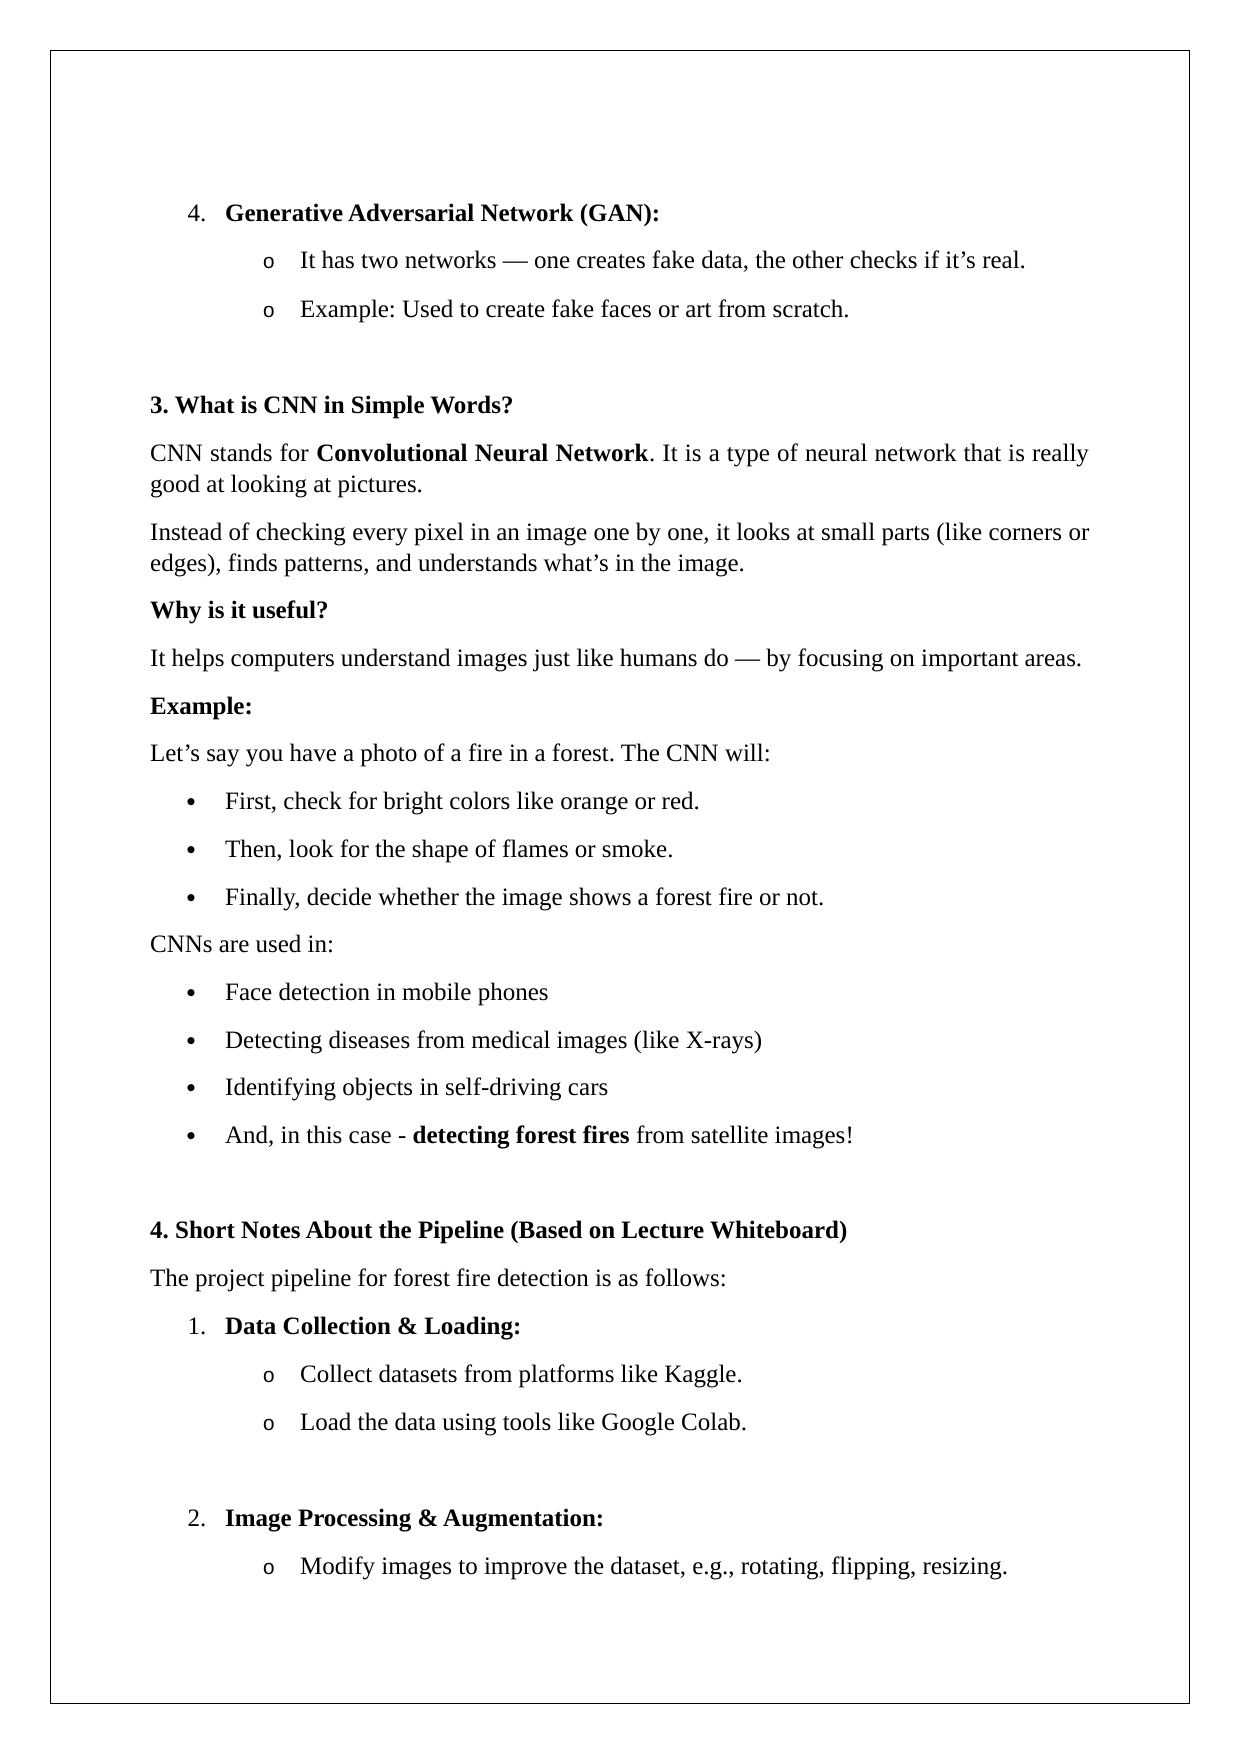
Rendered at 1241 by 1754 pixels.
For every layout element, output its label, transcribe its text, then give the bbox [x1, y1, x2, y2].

list Identifying objects in self-driving cars [187, 1072, 1090, 1101]
list Generative Adversarial Network (GAN): [187, 198, 1090, 226]
list Example: Used to create fake faces or art from scratch. [262, 294, 1090, 323]
list First, check for bright colors like orange or red. [187, 786, 1090, 815]
list It has two networks — one creates fake data, the other checks if it’s real. [262, 245, 1090, 275]
text It helps computers understand images just like humans do — by focusing on important areas. [150, 643, 1090, 672]
list Image Processing & Augmentation: [187, 1503, 1090, 1532]
list Finally, decide whether the image shows a forest fire or not. [187, 882, 1090, 910]
text CNN stands for Convolutional Neural Network. It is a type of neural network that is really good at looking at pictures. [150, 438, 1090, 498]
text Example: [150, 691, 1090, 719]
text Let’s say you have a photo of a fire in a forest. The CNN will: [150, 738, 1090, 767]
list Face detection in mobile phones [187, 977, 1090, 1006]
list Then, look for the shape of flames or smoke. [187, 834, 1090, 863]
text 4. Short Notes About the Pipeline (Based on Lecture Whiteboard) [150, 1216, 1090, 1244]
text Why is it useful? [150, 595, 1090, 624]
list Load the data using tools like Google Colab. [262, 1407, 1090, 1437]
list Modify images to improve the dataset, e.g., rotating, flipping, resizing. [262, 1551, 1090, 1581]
list Collect datasets from platforms like Kaggle. [262, 1359, 1090, 1388]
list Detecting diseases from medical images (like X-rays) [187, 1025, 1090, 1053]
list Data Collection & Loading: [187, 1311, 1090, 1340]
text The project pipeline for forest fire detection is as follows: [150, 1263, 1090, 1292]
text Instead of checking every pixel in an image one by one, it looks at small parts (like corners or edges), finds patterns, and understands what’s in the image. [150, 517, 1090, 576]
text CNNs are used in: [150, 929, 1090, 958]
text 3. What is CNN in Simple Words? [150, 390, 1090, 419]
list And, in this case - detecting forest fires from satellite images! [187, 1120, 1090, 1149]
